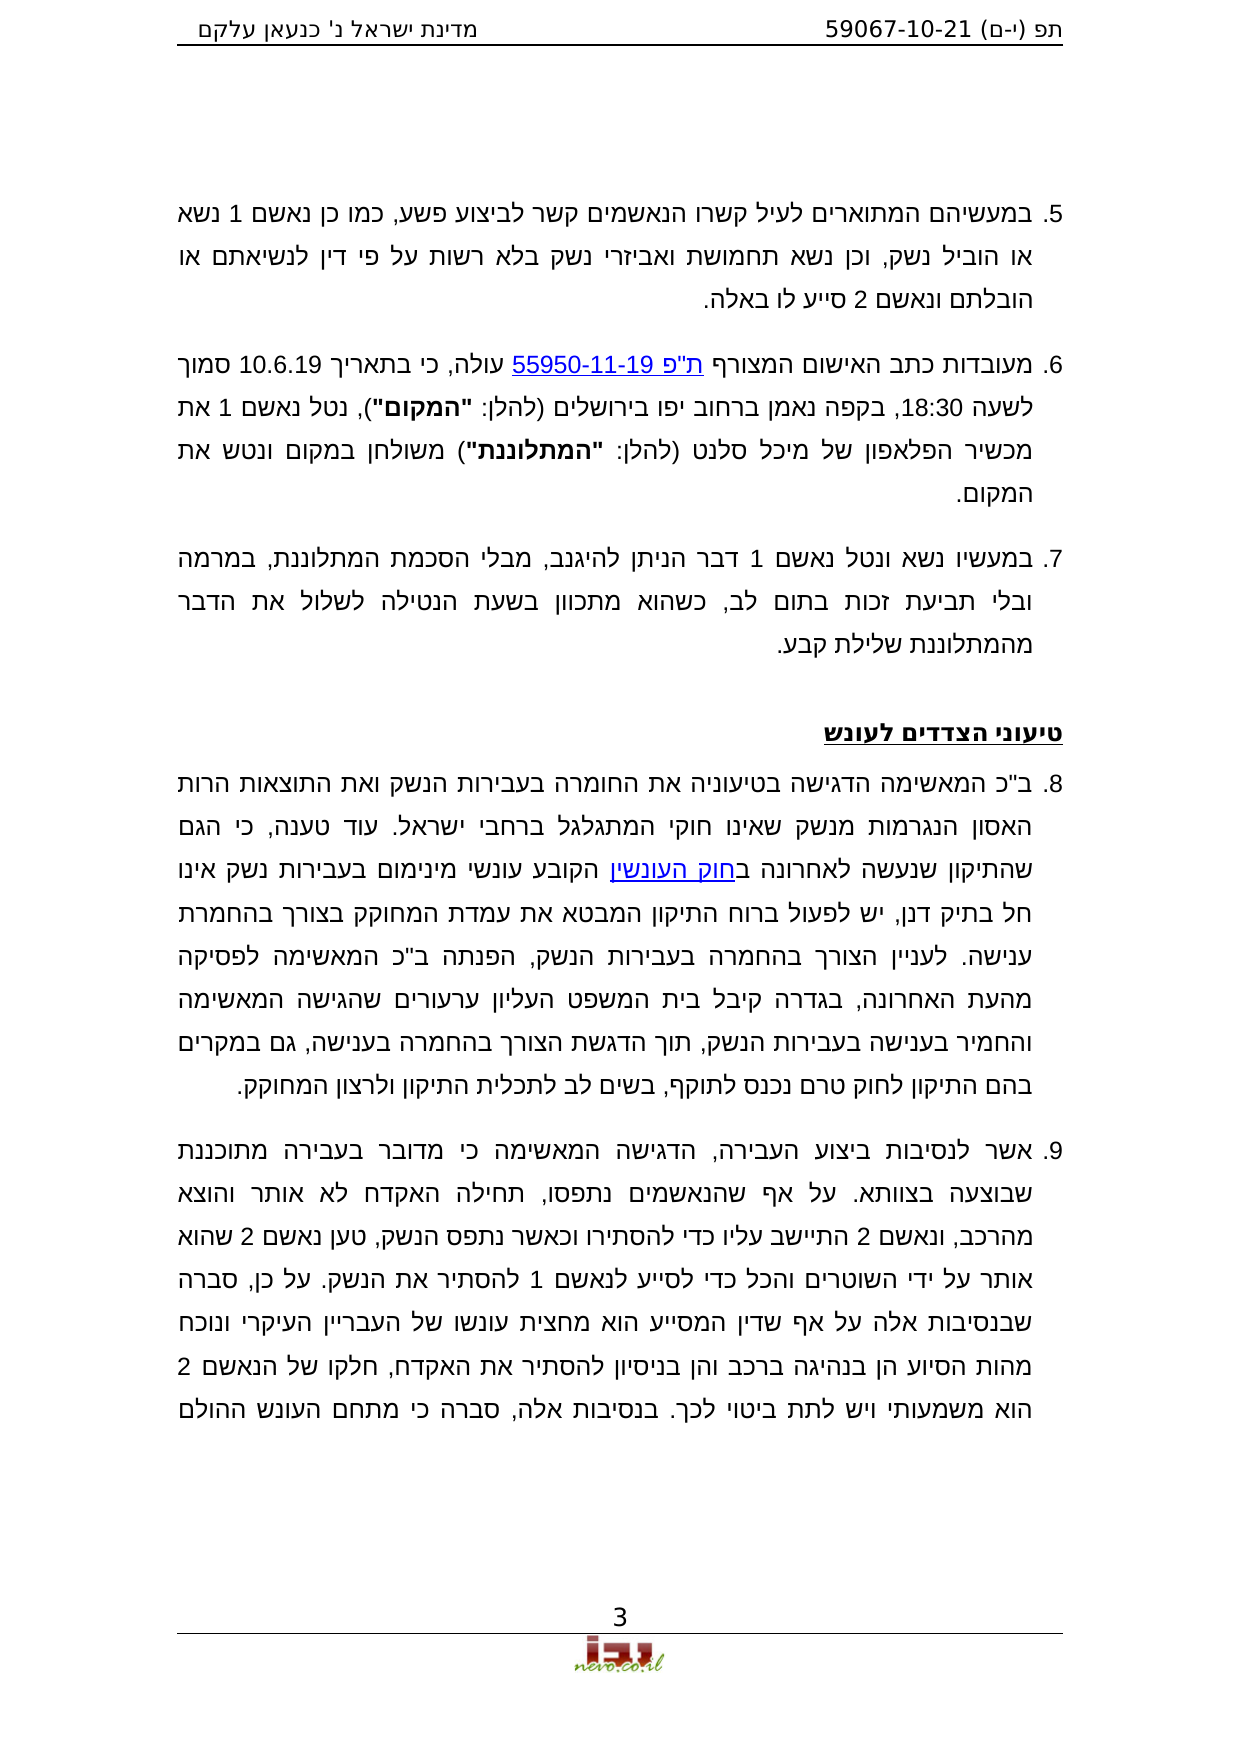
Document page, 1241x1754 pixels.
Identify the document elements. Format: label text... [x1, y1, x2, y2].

list ב"כ המאשימה הדגישה בטיעוניה את החומרה בעבירות הנשק ואת התוצאות הרות האסון הנגרמות מנשק שאינו חוקי המתגלגל ברחבי ישראל. עוד טענה, כי הגם שהתיקון שנעשה לאחרונה בחוק העונשין הקובע עונשי מינימום בעבירות נשק אינו חל בתיק דנן, יש לפעול ברוח התיקון המבטא את עמדת המחוקק בצורך בהחמרת ענישה. לעניין הצורך בהחמרה בעבירות הנשק, הפנתה ב"כ המאשימה לפסיקה מהעת האחרונה, בגדרה קיבל בית המשפט העליון ערעורים שהגישה המאשימה והחמיר בענישה בעבירות הנשק, תוך הדגשת הצורך בהחמרה בענישה, גם במקרים בהם התיקון לחוק טרם נכנס לתוקף, בשים לב לתכלית התיקון ולרצון המחוקק. [177, 769, 1063, 1100]
picture [574, 1635, 666, 1673]
list מעובדות כתב האישום המצורף ת"פ 55950-11-19 עולה, כי בתאריך 10.6.19 סמוך לשעה 18:30, בקפה נאמן ברחוב יפו בירושלים (להלן: "המקום"), נטל נאשם 1 את מכשיר הפלאפון של מיכל סלנט (להלן: "המתלוננת") משולחן במקום ונטש את המקום. [177, 350, 1063, 508]
text טיעוני הצדדים לעונש [177, 718, 1063, 748]
list במעשיו נשא ונטל נאשם 1 דבר הניתן להיגנב, מבלי הסכמת המתלוננת, במרמה ובלי תביעת זכות בתום לב, כשהוא מתכוון בשעת הנטילה לשלול את הדבר מהמתלוננת שלילת קבע. [177, 544, 1063, 659]
list במעשיהם המתוארים לעיל קשרו הנאשמים קשר לביצוע פשע, כמו כן נאשם 1 נשא או הוביל נשק, וכן נשא תחמושת ואביזרי נשק בלא רשות על פי דין לנשיאתם או הובלתם ונאשם 2 סייע לו באלה. [177, 199, 1063, 314]
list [177, 1136, 1063, 1423]
